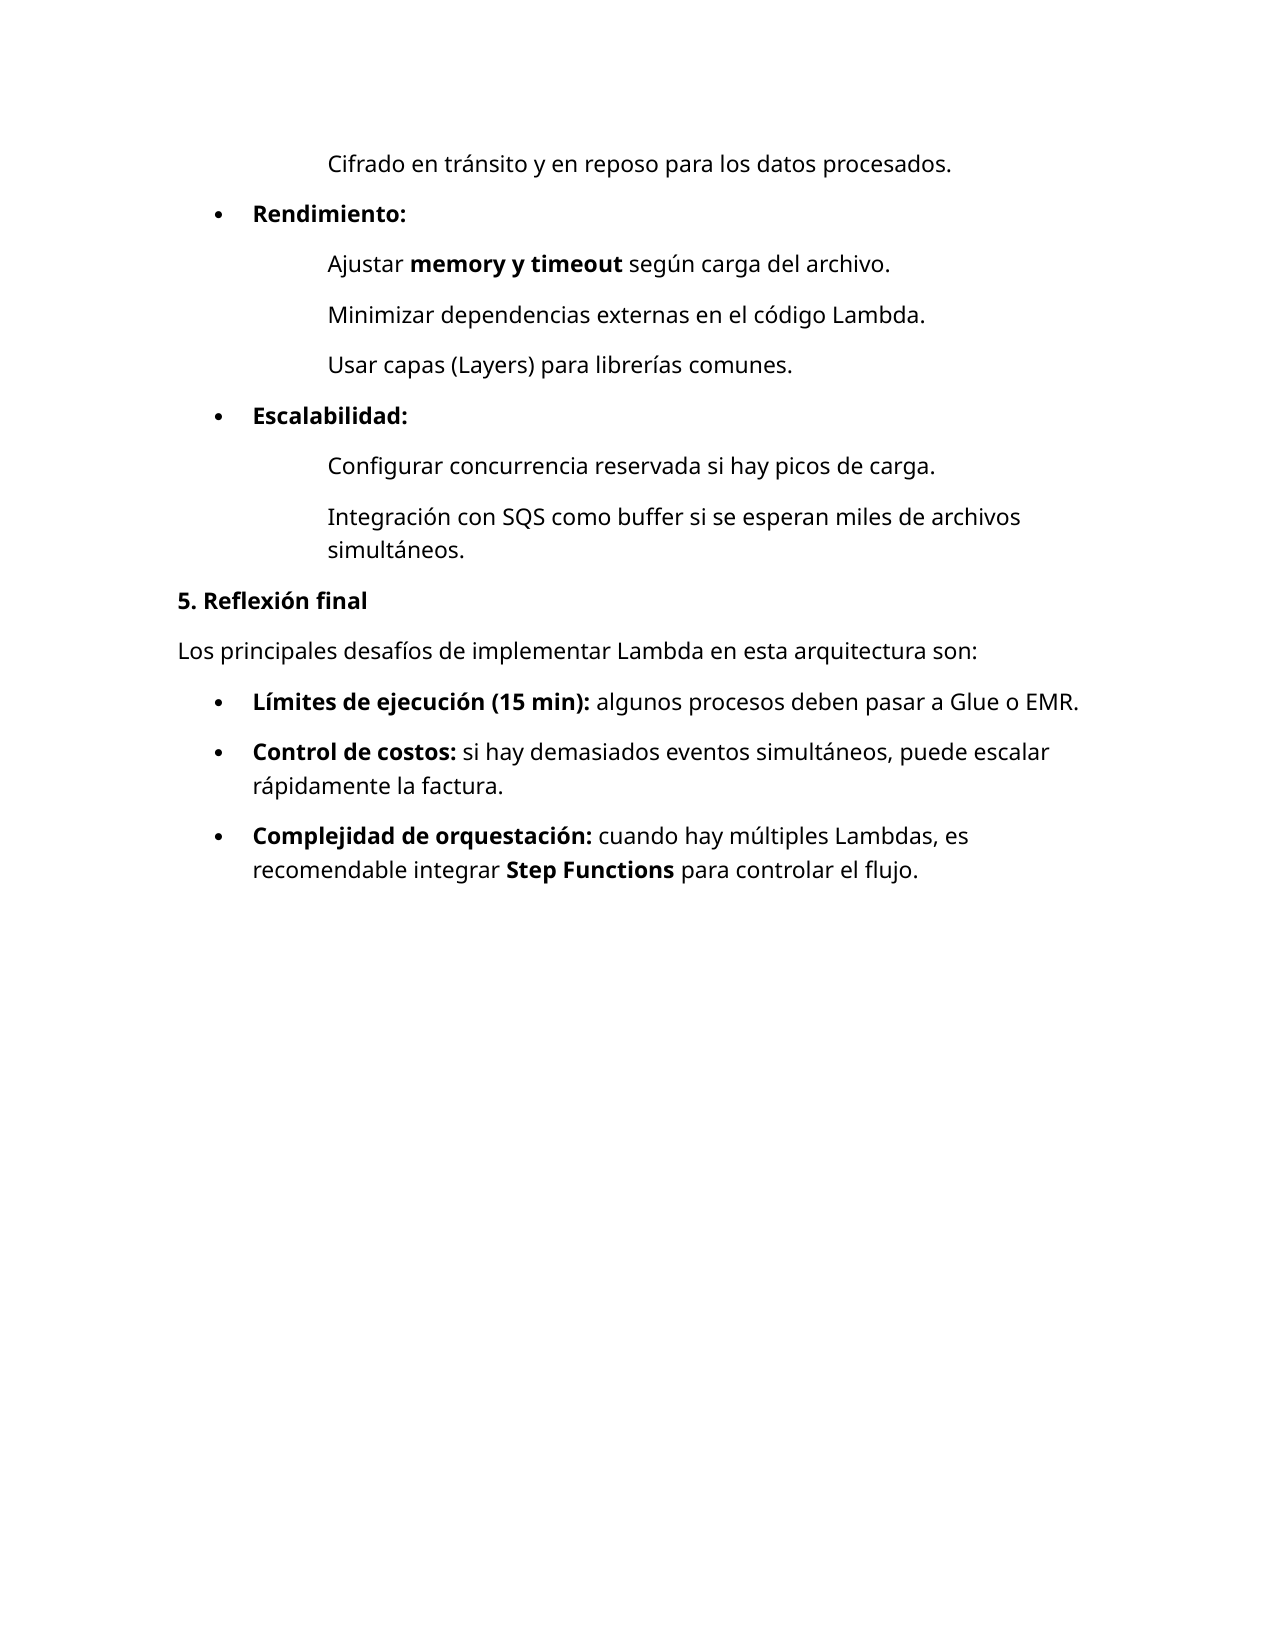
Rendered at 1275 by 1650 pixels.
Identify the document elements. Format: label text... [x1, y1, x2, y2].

list Límites de ejecución (15 min): algunos procesos deben pasar a Glue o EMR. [215, 686, 1098, 717]
list Escalabilidad: [215, 400, 1098, 431]
text 5. Reflexión final [177, 585, 1098, 616]
list Control de costos: si hay demasiados eventos simultáneos, puede escalar rápidamente la factura. [215, 736, 1098, 801]
text Ajustar memory y timeout según carga del archivo. [327, 248, 1098, 280]
text Usar capas (Layers) para librerías comunes. [327, 349, 1098, 381]
text Los principales desafíos de implementar Lambda en esta arquitectura son: [177, 635, 1098, 666]
list Rendimiento: [215, 198, 1098, 229]
text Integración con SQS como buffer si se esperan miles de archivos simultáneos. [327, 501, 1098, 566]
text Configurar concurrencia reservada si hay picos de carga. [327, 450, 1098, 481]
text Cifrado en tránsito y en reposo para los datos procesados. [327, 148, 1098, 179]
list Complejidad de orquestación: cuando hay múltiples Lambdas, es recomendable integrar Step Functions para controlar el flujo. [215, 820, 1098, 885]
text Minimizar dependencias externas en el código Lambda. [327, 299, 1098, 330]
